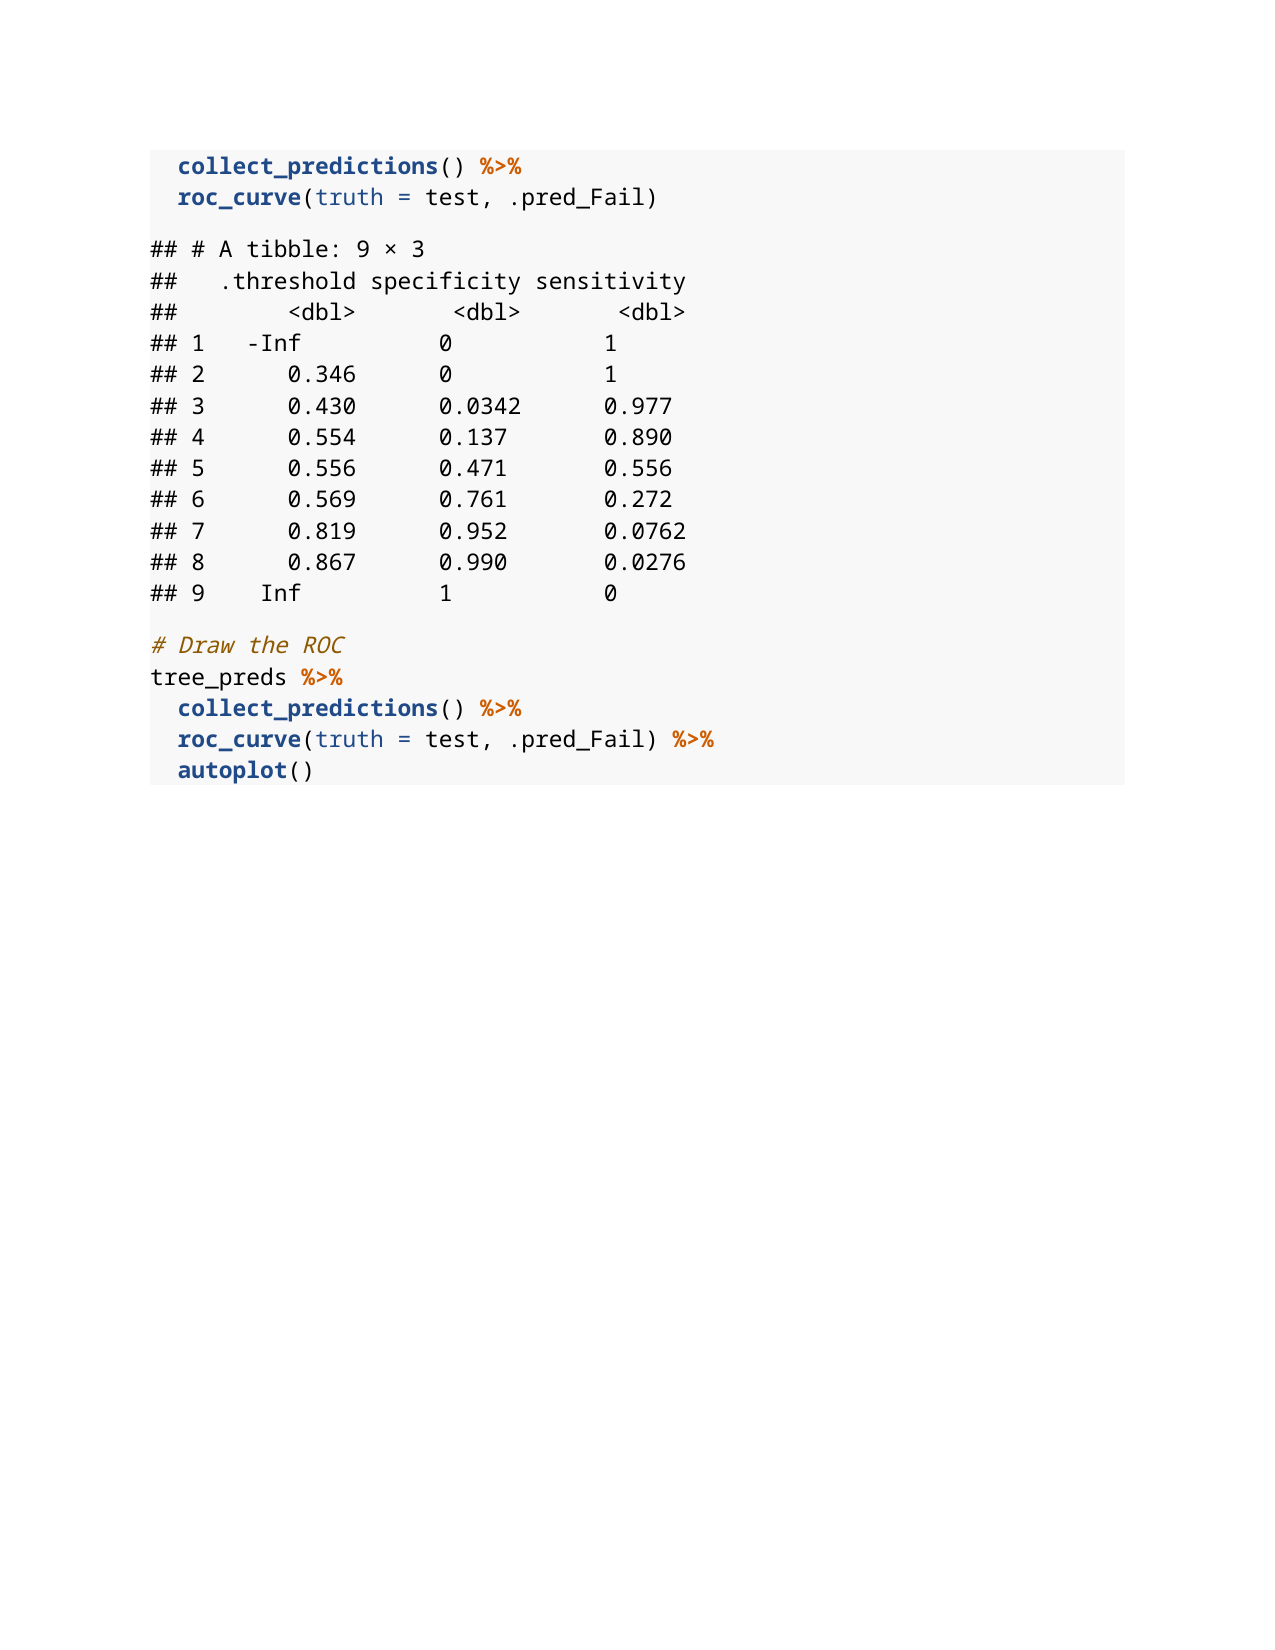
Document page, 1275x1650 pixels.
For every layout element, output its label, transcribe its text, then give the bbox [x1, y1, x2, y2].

text # Draw the ROC tree_preds %>% collect_predictions() %>% roc_curve(truth = test, .pred_Fail) %>% autoplot() [315, 629, 1125, 785]
text ## # A tibble: 9 × 3 ## .threshold specificity sensitivity ## <dbl> <dbl> <dbl> ## 1 -Inf 0 1 ## 2 0.346 0 1 ## 3 0.430 0.0342 0.977 ## 4 0.554 0.137 0.890 ## 5 0.556 0.471 0.556 ## 6 0.569 0.761 0.272 ## 7 0.819 0.952 0.0762 ## 8 0.867 0.990 0.0276 ## 9 Inf 1 0 [150, 233, 1125, 608]
